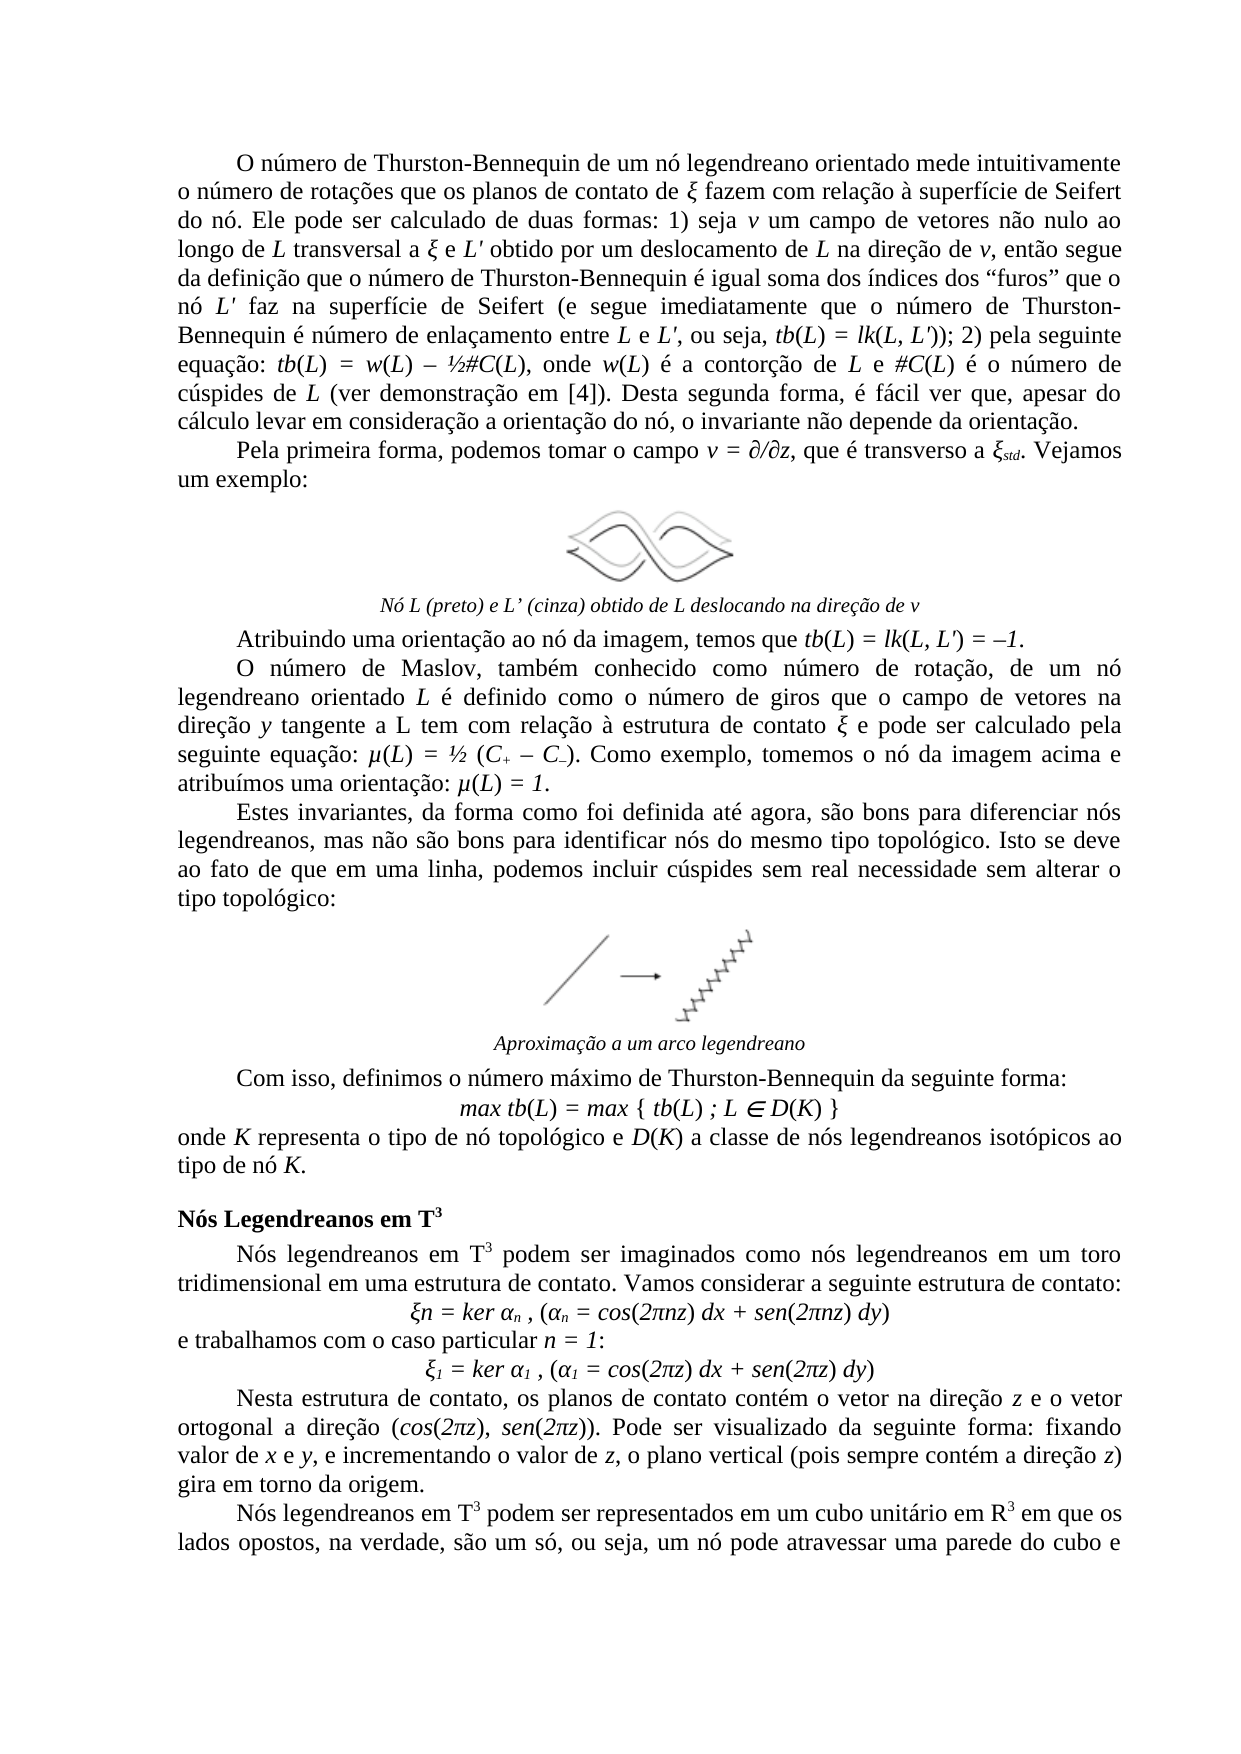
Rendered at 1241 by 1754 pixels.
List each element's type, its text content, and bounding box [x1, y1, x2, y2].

text Nós legendreanos em T3 podem ser imaginados como nós legendreanos em um toro tridimensional em uma estrutura de contato. Vamos considerar a seguinte estrutura de contato: [177, 1239, 1122, 1297]
text ξn = ker αn , (αn = cos(2πnz) dx + sen(2πnz) dy) [177, 1297, 1122, 1325]
picture [531, 922, 768, 1031]
text O número de Maslov, também conhecido como número de rotação, de um nó legendreano orientado L é definido como o número de giros que o campo de vetores na direção y tangente a L tem com relação à estrutura de contato ξ e pode ser calculado pela seguinte equação: µ(L) = ½ (C+ – C–). Como exemplo, tomemos o nó da imagem acima e atribuímos uma orientação: µ(L) = 1. [177, 653, 1122, 797]
text Pela primeira forma, podemos tomar o campo v = ∂/∂z, que é transverso a ξstd. Vejamos um exemplo: [177, 435, 1122, 493]
text Nesta estrutura de contato, os planos de contato contém o vetor na direção z e o vetor ortogonal a direção (cos(2πz), sen(2πz)). Pode ser visualizado da seguinte forma: fixando valor de x e y, e incrementando o valor de z, o plano vertical (pois sempre contém a direção z) gira em torno da origem. [177, 1383, 1122, 1498]
text Nós Legendreanos em T3 [177, 1204, 1122, 1233]
text Com isso, definimos o número máximo de Thurston-Bennequin da seguinte forma: [177, 912, 1122, 1091]
text Estes invariantes, da forma como foi definida até agora, são bons para diferenciar nós legendreanos, mas não são bons para identificar nós do mesmo tipo topológico. Isto se deve ao fato de que em uma linha, podemos incluir cúspides sem real necessidade sem alterar o tipo topológico: [177, 797, 1122, 912]
text onde K representa o tipo de nó topológico e D(K) a classe de nós legendreanos isotópicos ao tipo de nó K. [177, 1122, 1122, 1179]
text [177, 1498, 1122, 1555]
text max tb(L) = max { tb(L) ; L ∈ D(K) } [177, 1091, 1122, 1122]
text Atribuindo uma orientação ao nó da imagem, temos que tb(L) = lk(L, L') = –1. [177, 493, 1122, 653]
text e trabalhamos com o caso particular n = 1: [177, 1325, 1122, 1354]
text ξ1 = ker α1 , (α1 = cos(2πz) dx + sen(2πz) dy) [177, 1354, 1122, 1383]
text O número de Thurston-Bennequin de um nó legendreano orientado mede intuitivamente o número de rotações que os planos de contato de ξ fazem com relação à superfície de Seifert do nó. Ele pode ser calculado de duas formas: 1) seja v um campo de vetores não nulo ao longo de L transversal a ξ e L' obtido por um deslocamento de L na direção de v, então segue da definição que o número de Thurston-Bennequin é igual soma dos índices dos “furos” que o nó L' faz na superfície de Seifert (e segue imediatamente que o número de Thurston-Bennequin é número de enlaçamento entre L e L', ou seja, tb(L) = lk(L, L')); 2) pela seguinte equação: tb(L) = w(L) – ½#C(L), onde w(L) é a contorção de L e #C(L) é o número de cúspides de L (ver demonstração em [4]). Desta segunda forma, é fácil ver que, apesar do cálculo levar em consideração a orientação do nó, o invariante não depende da orientação. [177, 148, 1122, 435]
picture [554, 501, 746, 593]
